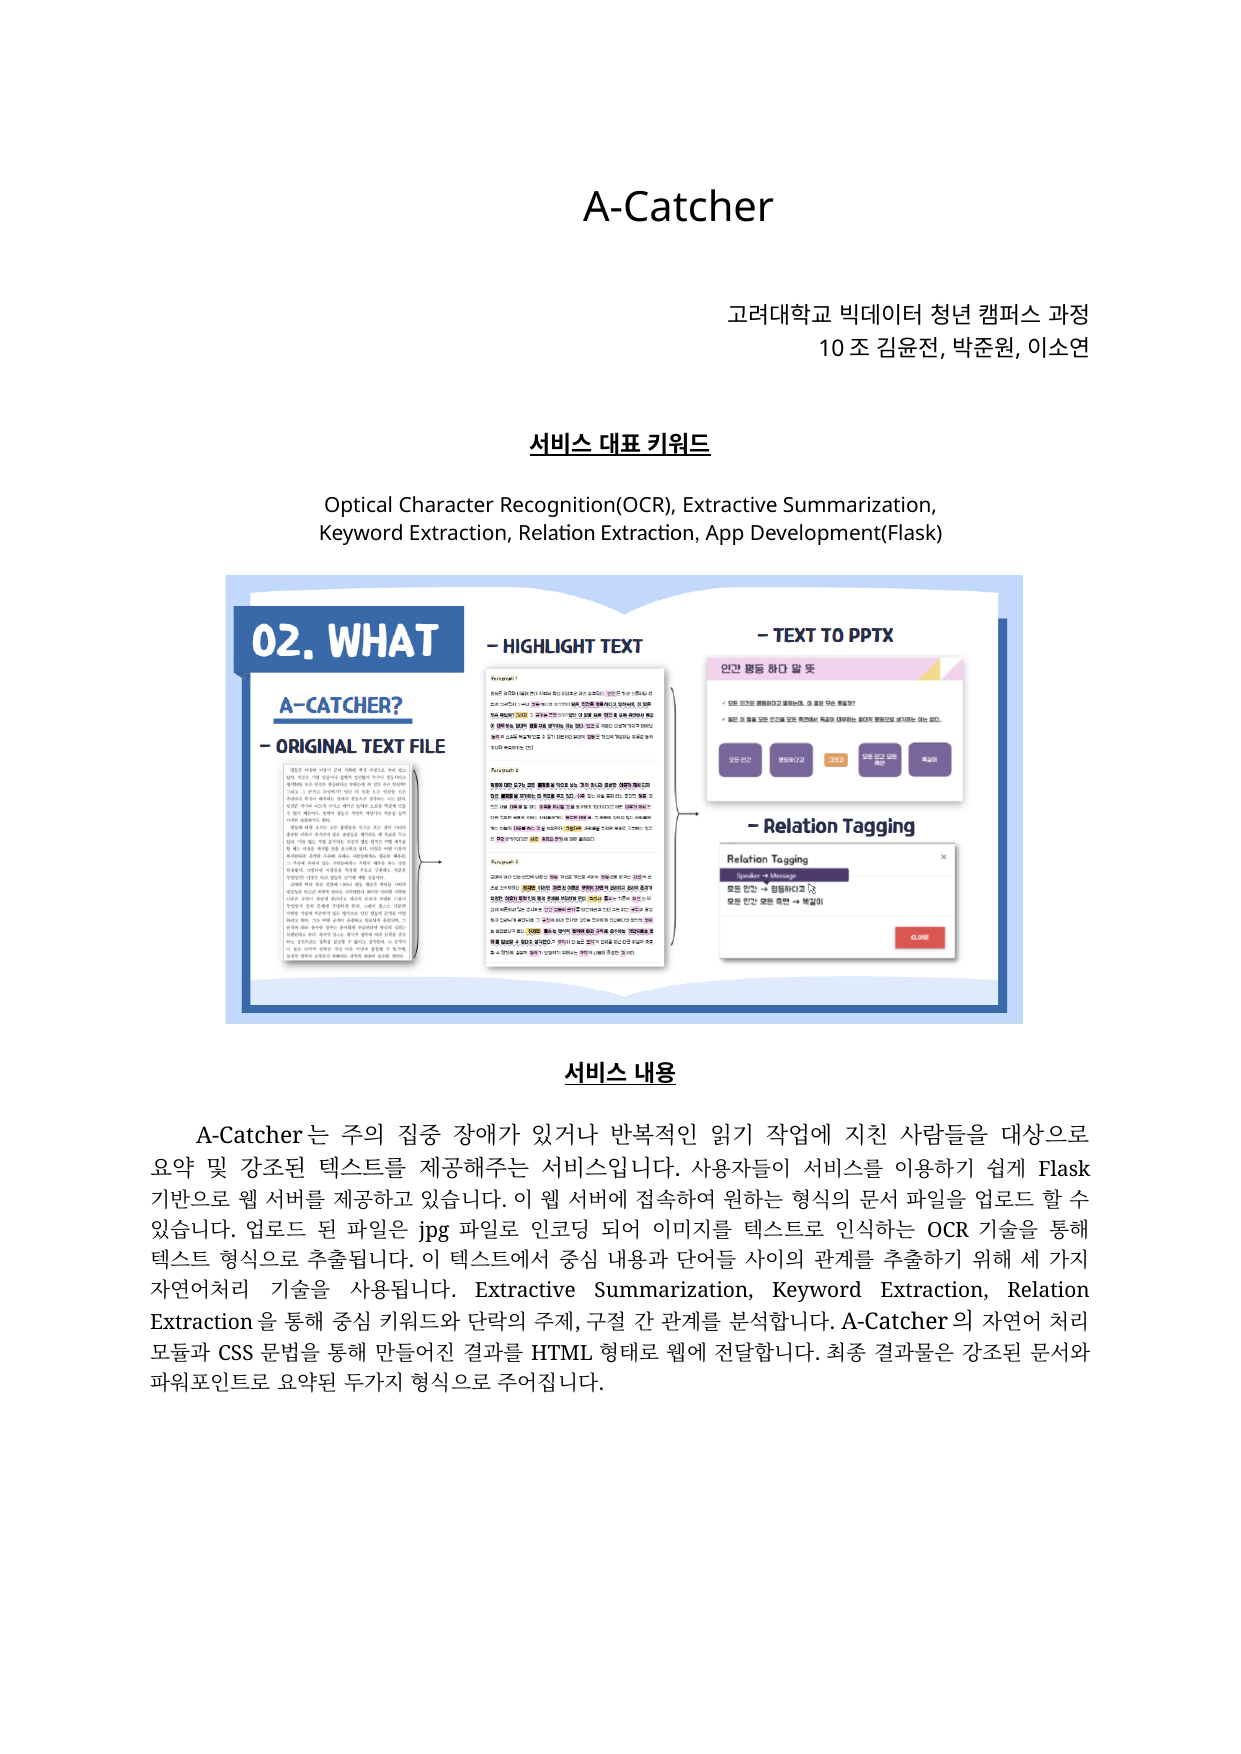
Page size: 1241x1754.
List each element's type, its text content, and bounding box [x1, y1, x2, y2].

text 서비스 내용 [150, 1055, 1090, 1088]
list 고려대학교 빅데이터 청년 캠퍼스 과정 [267, 296, 1090, 330]
list 10조 김윤전, 박준원, 이소연 [267, 330, 1090, 363]
text 서비스 대표 키워드 [150, 426, 1090, 459]
picture [225, 575, 1023, 1024]
list A-Catcher [267, 177, 1090, 234]
text A-Catcher는 주의 집중 장애가 있거나 반복적인 읽기 작업에 지친 사람들을 대상으로 요약 및 강조된 텍스트를 제공해주는 서비스입니다. 사용자들이 서비스를 이용하기 쉽게 Flask 기반으로 웹 서버를 제공하고 있습니다. 이 웹 서버에 접속하여 원하는 형식의 문서 파일을 업로드 할 수 있습니다. 업로드 된 파일은 jpg 파일로 인코딩 되어 이미지를 텍스트로 인식하는 OCR 기술을 통해 텍스트 형식으로 추출됩니다. 이 텍스트에서 중심 내용과 단어들 사이의 관계를 추출하기 위해 세 가지 자연어처리 기술을 사용됩니다. Extractive Summarization, Keyword Extraction, Relation Extraction을 통해 중심 키워드와 단락의 주제, 구절 간 관계를 분석합니다. A-Catcher의 자연어 처리 모듈과 CSS 문법을 통해 만들어진 결과를 HTML 형태로 웹에 전달합니다. 최종 결과물은 강조된 문서와 파워포인트로 요약된 두가지 형식으로 주어집니다. [150, 1117, 1090, 1397]
text Optical Character Recognition(OCR), Extractive Summarization, [150, 490, 1090, 518]
text Keyword Extraction, Relation Extraction, App Development(Flask) [150, 518, 1090, 547]
